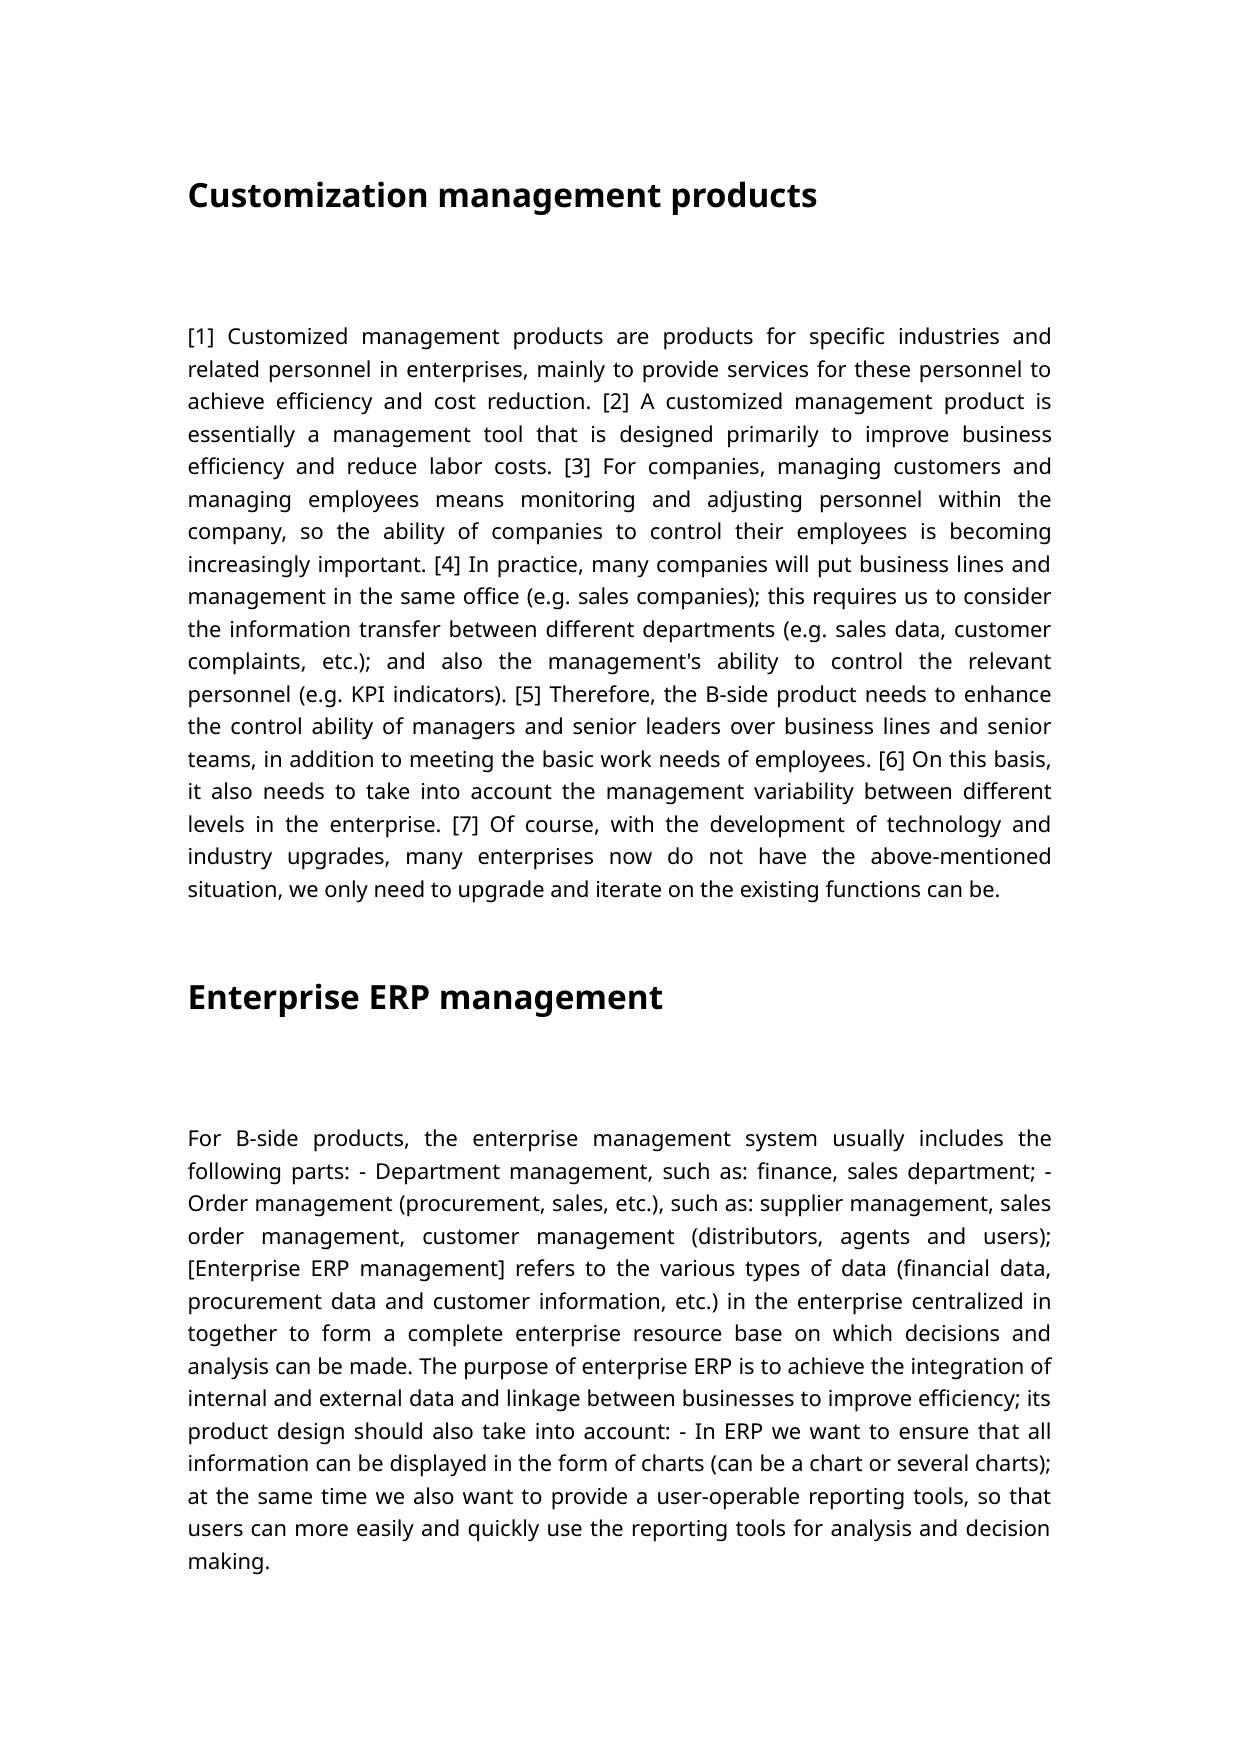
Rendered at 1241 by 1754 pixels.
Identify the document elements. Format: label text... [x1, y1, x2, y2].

text For B-side products, the enterprise management system usually includes the following parts: - Department management, such as: finance, sales department; - Order management (procurement, sales, etc.), such as: supplier management, sales order management, customer management (distributors, agents and users); [Enterprise ERP management] refers to the various types of data (financial data, procurement data and customer information, etc.) in the enterprise centralized in together to form a complete enterprise resource base on which decisions and analysis can be made. The purpose of enterprise ERP is to achieve the integration of internal and external data and linkage between businesses to improve efficiency; its product design should also take into account: - In ERP we want to ensure that all information can be displayed in the form of charts (can be a chart or several charts); at the same time we also want to provide a user-operable reporting tools, so that users can more easily and quickly use the reporting tools for analysis and decision making. [187, 1122, 1053, 1577]
subtitle Customization management products [187, 162, 1053, 227]
subtitle Enterprise ERP management [187, 964, 1053, 1029]
text [1] Customized management products are products for specific industries and related personnel in enterprises, mainly to provide services for these personnel to achieve efficiency and cost reduction. [2] A customized management product is essentially a management tool that is designed primarily to improve business efficiency and reduce labor costs. [3] For companies, managing customers and managing employees means monitoring and adjusting personnel within the company, so the ability of companies to control their employees is becoming increasingly important. [4] In practice, many companies will put business lines and management in the same office (e.g. sales companies); this requires us to consider the information transfer between different departments (e.g. sales data, customer complaints, etc.); and also the management's ability to control the relevant personnel (e.g. KPI indicators). [5] Therefore, the B-side product needs to enhance the control ability of managers and senior leaders over business lines and senior teams, in addition to meeting the basic work needs of employees. [6] On this basis, it also needs to take into account the management variability between different levels in the enterprise. [7] Of course, with the development of technology and industry upgrades, many enterprises now do not have the above-mentioned situation, we only need to upgrade and iterate on the existing functions can be. [187, 320, 1053, 905]
